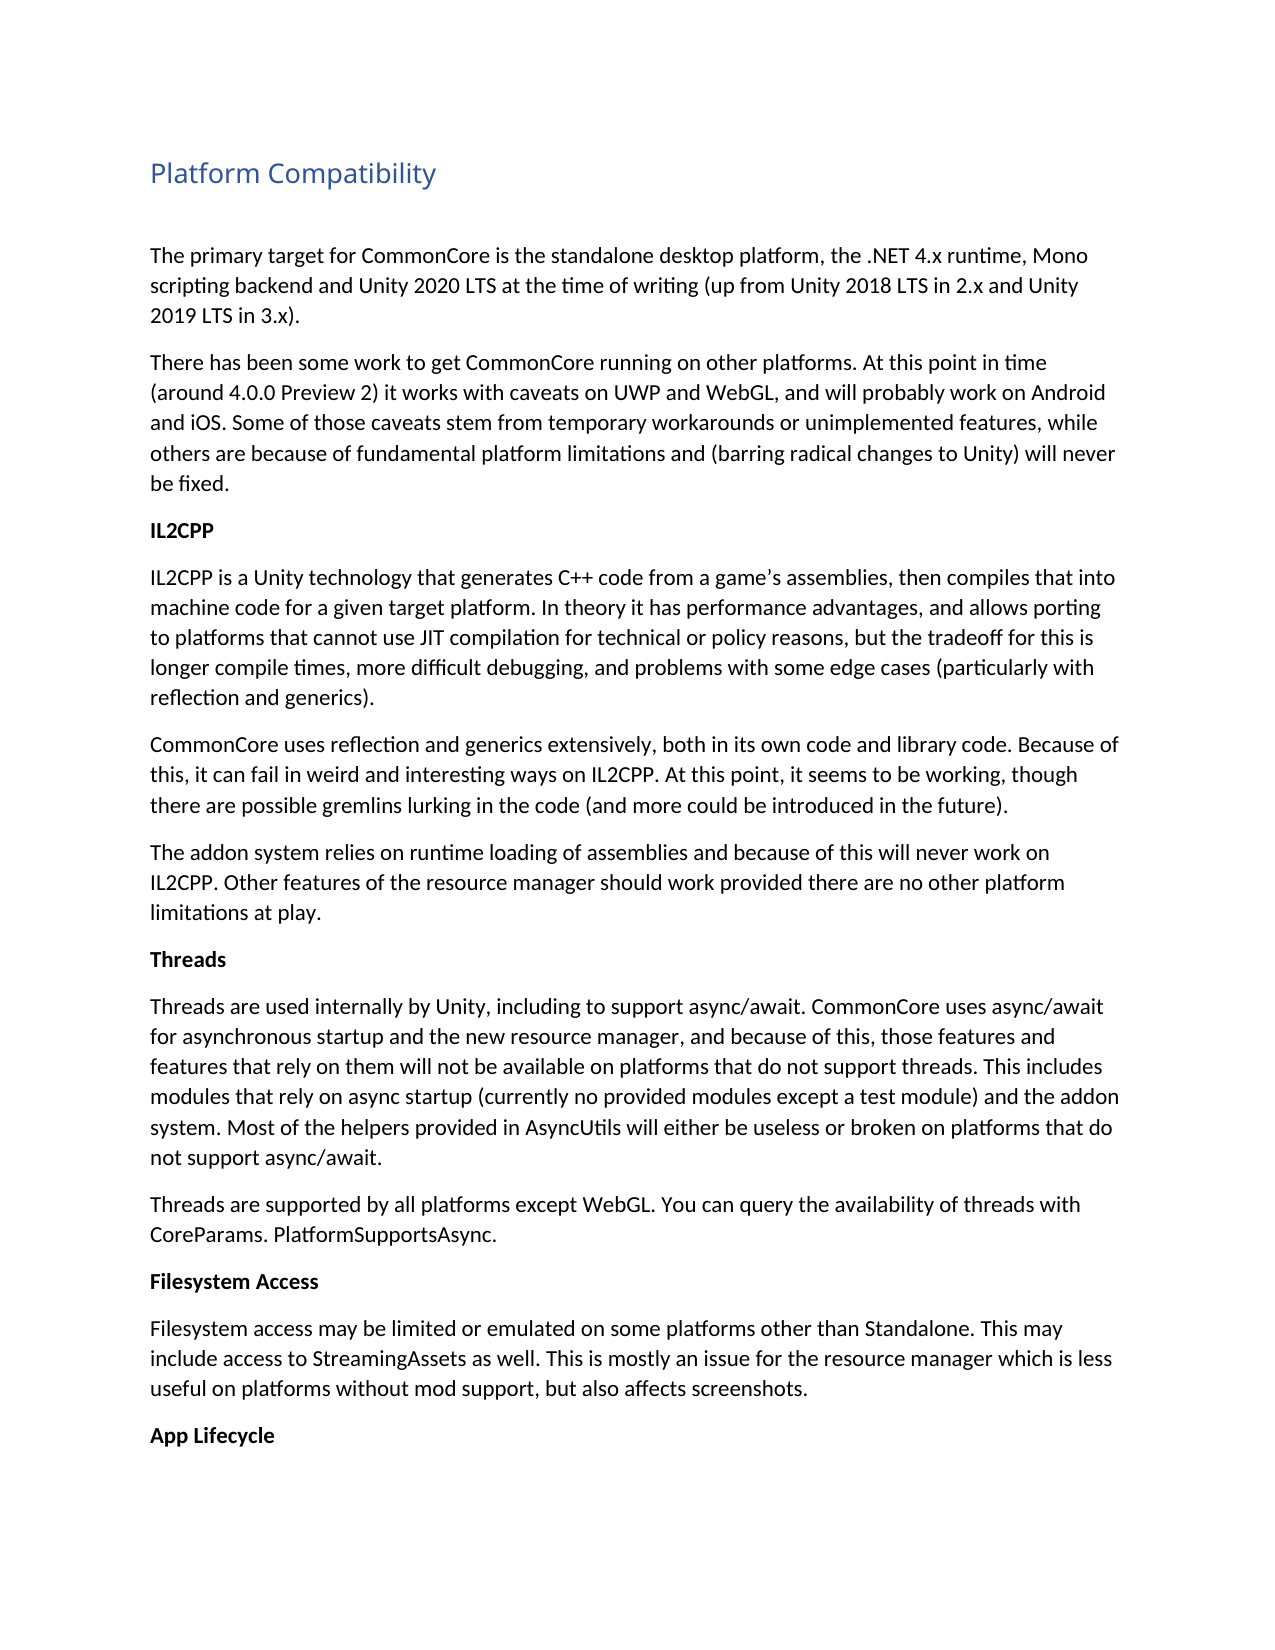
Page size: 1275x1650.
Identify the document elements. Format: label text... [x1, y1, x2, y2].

text Filesystem Access [150, 1267, 1125, 1295]
text Threads [150, 945, 1125, 973]
text Threads are supported by all platforms except WebGL. You can query the availability of threads with CoreParams. PlatformSupportsAsync. [150, 1190, 1125, 1248]
text The primary target for CommonCore is the standalone desktop platform, the .NET 4.x runtime, Mono scripting backend and Unity 2020 LTS at the time of writing (up from Unity 2018 LTS in 2.x and Unity 2019 LTS in 3.x). [150, 241, 1125, 329]
subtitle Platform Compatibility [150, 154, 1125, 191]
text App Lifecycle [150, 1421, 1125, 1449]
text Filesystem access may be limited or emulated on some platforms other than Standalone. This may include access to StreamingAssets as well. This is mostly an issue for the resource manager which is less useful on platforms without mod support, but also affects screenshots. [150, 1314, 1125, 1402]
text CommonCore uses reflection and generics extensively, both in its own code and library code. Because of this, it can fail in weird and interesting ways on IL2CPP. At this point, it seems to be working, though there are possible gremlins lurking in the code (and more could be introduced in the future). [150, 730, 1125, 819]
text Threads are used internally by Unity, including to support async/await. CommonCore uses async/await for asynchronous startup and the new resource manager, and because of this, those features and features that rely on them will not be available on platforms that do not support threads. This includes modules that rely on async startup (currently no provided modules except a test module) and the addon system. Most of the helpers provided in AsyncUtils will either be useless or broken on platforms that do not support async/await. [150, 992, 1125, 1171]
text The addon system relies on runtime loading of assemblies and because of this will never work on IL2CPP. Other features of the resource manager should work provided there are no other platform limitations at play. [150, 838, 1125, 926]
text IL2CPP is a Unity technology that generates C++ code from a game’s assemblies, then compiles that into machine code for a given target platform. In theory it has performance advantages, and allows porting to platforms that cannot use JIT compilation for technical or policy reasons, but the tradeoff for this is longer compile times, more difficult debugging, and problems with some edge cases (particularly with reflection and generics). [150, 563, 1125, 712]
text IL2CPP [150, 516, 1125, 544]
text There has been some work to get CommonCore running on other platforms. At this point in time (around 4.0.0 Preview 2) it works with caveats on UWP and WebGL, and will probably work on Android and iOS. Some of those caveats stem from temporary workarounds or unimplemented features, while others are because of fundamental platform limitations and (barring radical changes to Unity) will never be fixed. [150, 348, 1125, 497]
